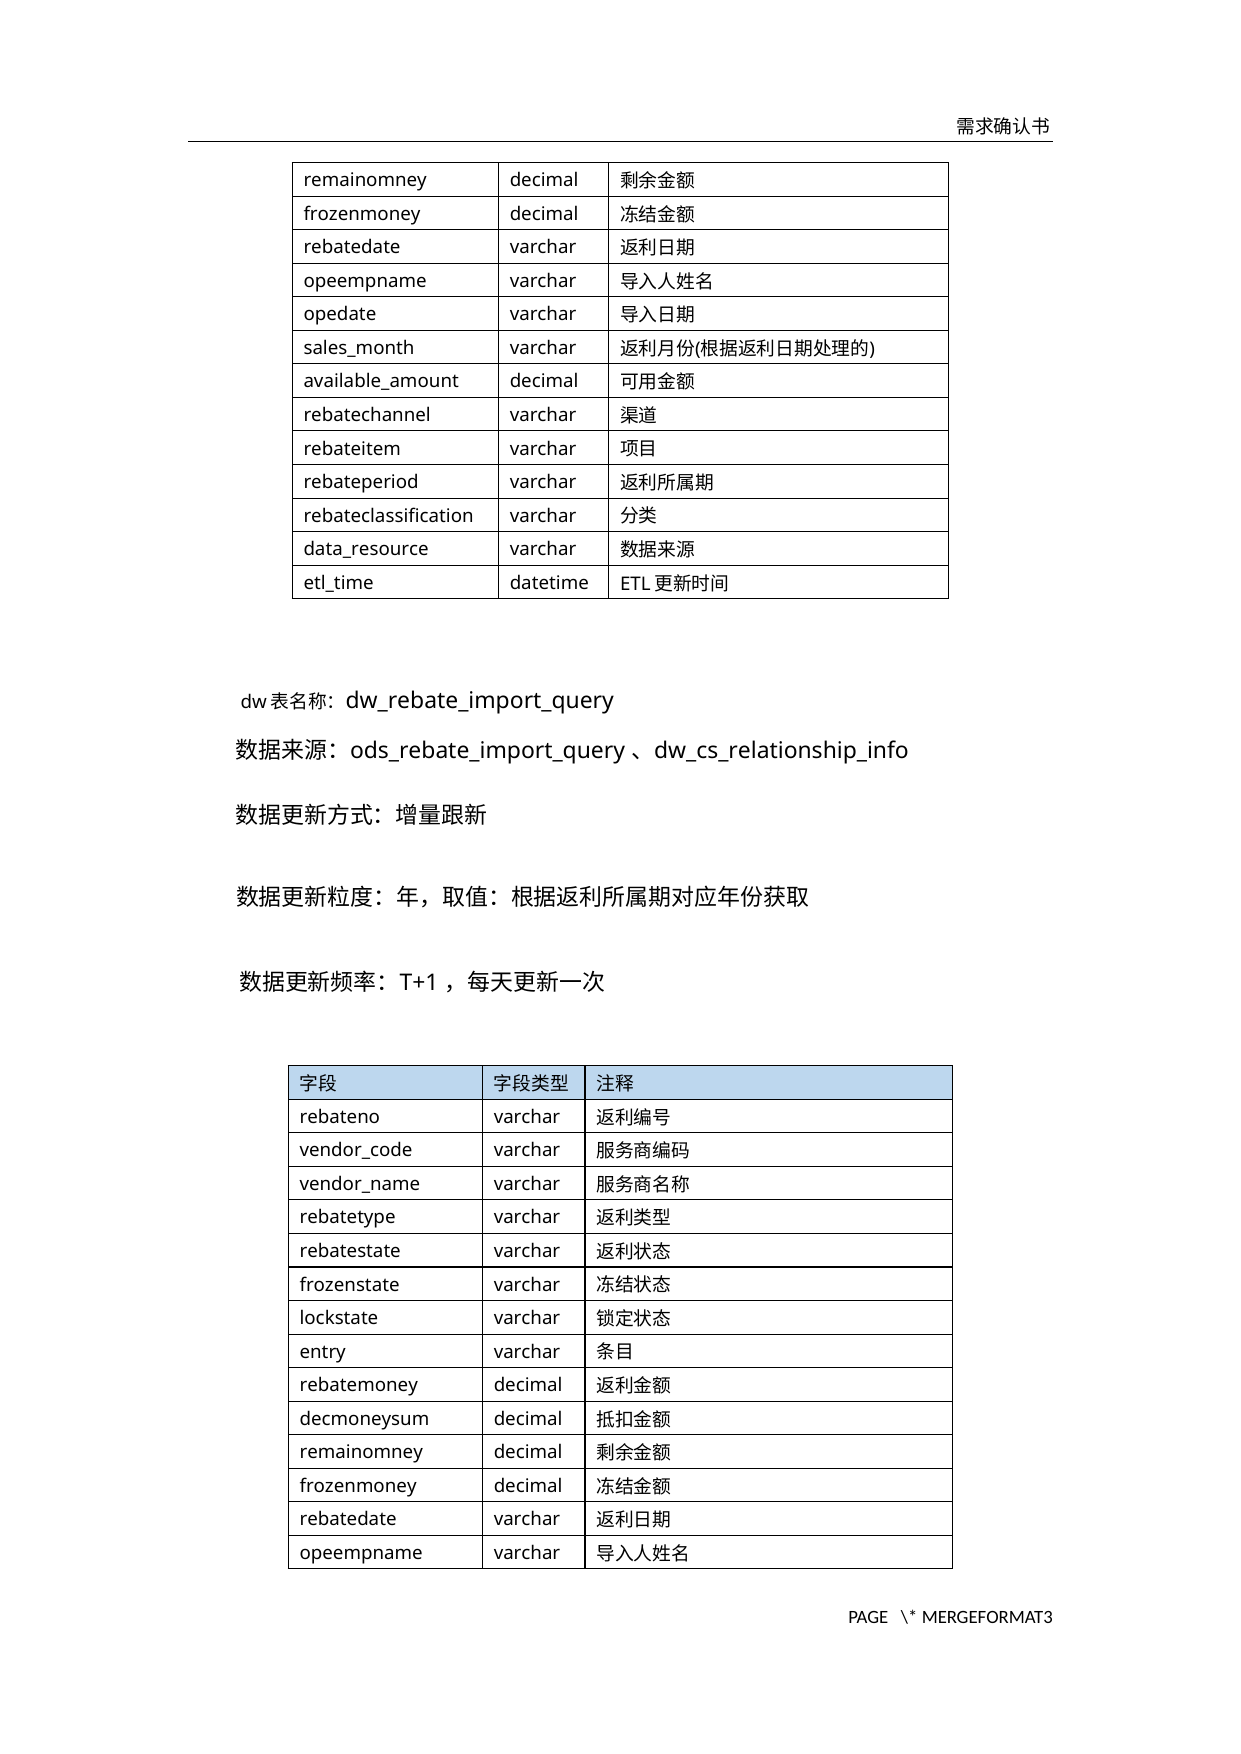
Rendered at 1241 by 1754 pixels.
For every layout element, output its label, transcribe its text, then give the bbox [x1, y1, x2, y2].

text 数据更新粒度：年，取值：根据返利所属期对应年份获取 [187, 863, 1053, 928]
table_cell 冻结状态 [586, 1268, 952, 1300]
table_cell 分类 [609, 499, 948, 531]
text 数据更新方式：增量跟新 [187, 781, 1053, 846]
table_cell 抵扣金额 [586, 1402, 952, 1434]
table_header 字段类型 [483, 1066, 584, 1099]
table_cell frozenmoney [289, 1469, 482, 1501]
table_cell varchar [499, 297, 608, 330]
table_cell rebateperiod [293, 465, 498, 497]
table_cell opeempname [289, 1536, 482, 1568]
table_cell 剩余金额 [609, 163, 948, 196]
table_cell ETL更新时间 [609, 566, 948, 598]
table_cell varchar [499, 431, 608, 464]
table_cell varchar [483, 1167, 584, 1199]
table_cell 返利类型 [586, 1200, 952, 1233]
table_cell opedate [293, 297, 498, 330]
table_cell 返利日期 [586, 1502, 952, 1535]
table_cell opeempname [293, 264, 498, 296]
table_cell decimal [483, 1402, 584, 1434]
table_cell varchar [483, 1200, 584, 1233]
table_cell 条目 [586, 1335, 952, 1367]
table_cell varchar [499, 532, 608, 564]
table_cell 返利金额 [586, 1368, 952, 1401]
table_cell 锁定状态 [586, 1301, 952, 1333]
table_cell rebatestate [289, 1234, 482, 1266]
table_cell 导入日期 [609, 297, 948, 330]
table_cell 导入人姓名 [609, 264, 948, 296]
table_cell 返利月份(根据返利日期处理的) [609, 331, 948, 363]
table_cell decimal [483, 1368, 584, 1401]
table_cell varchar [483, 1100, 584, 1132]
table_cell rebatedate [293, 230, 498, 263]
table_cell rebateclassification [293, 499, 498, 531]
table_cell rebateitem [293, 431, 498, 464]
table_cell varchar [483, 1335, 584, 1367]
table_cell rebatetype [289, 1200, 482, 1233]
table_cell varchar [499, 264, 608, 296]
table_cell varchar [483, 1502, 584, 1535]
table_cell varchar [499, 398, 608, 430]
table_cell frozenmoney [293, 197, 498, 229]
table_cell 可用金额 [609, 364, 948, 397]
table_cell decmoneysum [289, 1402, 482, 1434]
table_cell rebateno [289, 1100, 482, 1132]
table_cell varchar [499, 465, 608, 497]
table_cell frozenstate [289, 1268, 482, 1300]
table_cell entry [289, 1335, 482, 1367]
table_cell varchar [483, 1133, 584, 1166]
table_cell varchar [499, 499, 608, 531]
table_cell available_amount [293, 364, 498, 397]
table_cell varchar [483, 1301, 584, 1333]
table_cell remainomney [289, 1435, 482, 1468]
table_cell vendor_code [289, 1133, 482, 1166]
table_cell varchar [483, 1234, 584, 1266]
table_cell vendor_name [289, 1167, 482, 1199]
table_cell decimal [499, 163, 608, 196]
table_cell 渠道 [609, 398, 948, 430]
text 数据来源：ods_rebate_import_query 、dw_cs_relationship_info [187, 716, 1053, 781]
text 数据更新频率：T+1 ，每天更新一次 [187, 948, 1053, 1013]
table_header 注释 [586, 1066, 952, 1099]
table_cell 服务商编码 [586, 1133, 952, 1166]
table_cell varchar [483, 1536, 584, 1568]
table_cell 返利编号 [586, 1100, 952, 1132]
table_cell 返利状态 [586, 1234, 952, 1266]
table_cell 剩余金额 [586, 1435, 952, 1468]
table_cell lockstate [289, 1301, 482, 1333]
table_cell varchar [499, 230, 608, 263]
table_cell rebatemoney [289, 1368, 482, 1401]
table_cell 冻结金额 [609, 197, 948, 229]
table_cell 服务商名称 [586, 1167, 952, 1199]
table_cell 返利所属期 [609, 465, 948, 497]
table_cell decimal [499, 197, 608, 229]
table_cell datetime [499, 566, 608, 598]
table_cell 项目 [609, 431, 948, 464]
table_cell decimal [499, 364, 608, 397]
table_header 字段 [289, 1066, 482, 1099]
table_cell etl_time [293, 566, 498, 598]
table_cell 导入人姓名 [586, 1536, 952, 1568]
table_cell remainomney [293, 163, 498, 196]
table_cell varchar [499, 331, 608, 363]
table_cell decimal [483, 1469, 584, 1501]
table_cell data_resource [293, 532, 498, 564]
table_cell rebatedate [289, 1502, 482, 1535]
table_cell decimal [483, 1435, 584, 1468]
table_cell 返利日期 [609, 230, 948, 263]
table_cell rebatechannel [293, 398, 498, 430]
table_cell 冻结金额 [586, 1469, 952, 1501]
text dw表名称：dw_rebate_import_query [187, 684, 1053, 716]
table_cell 数据来源 [609, 532, 948, 564]
table_cell varchar [483, 1268, 584, 1300]
table_cell sales_month [293, 331, 498, 363]
